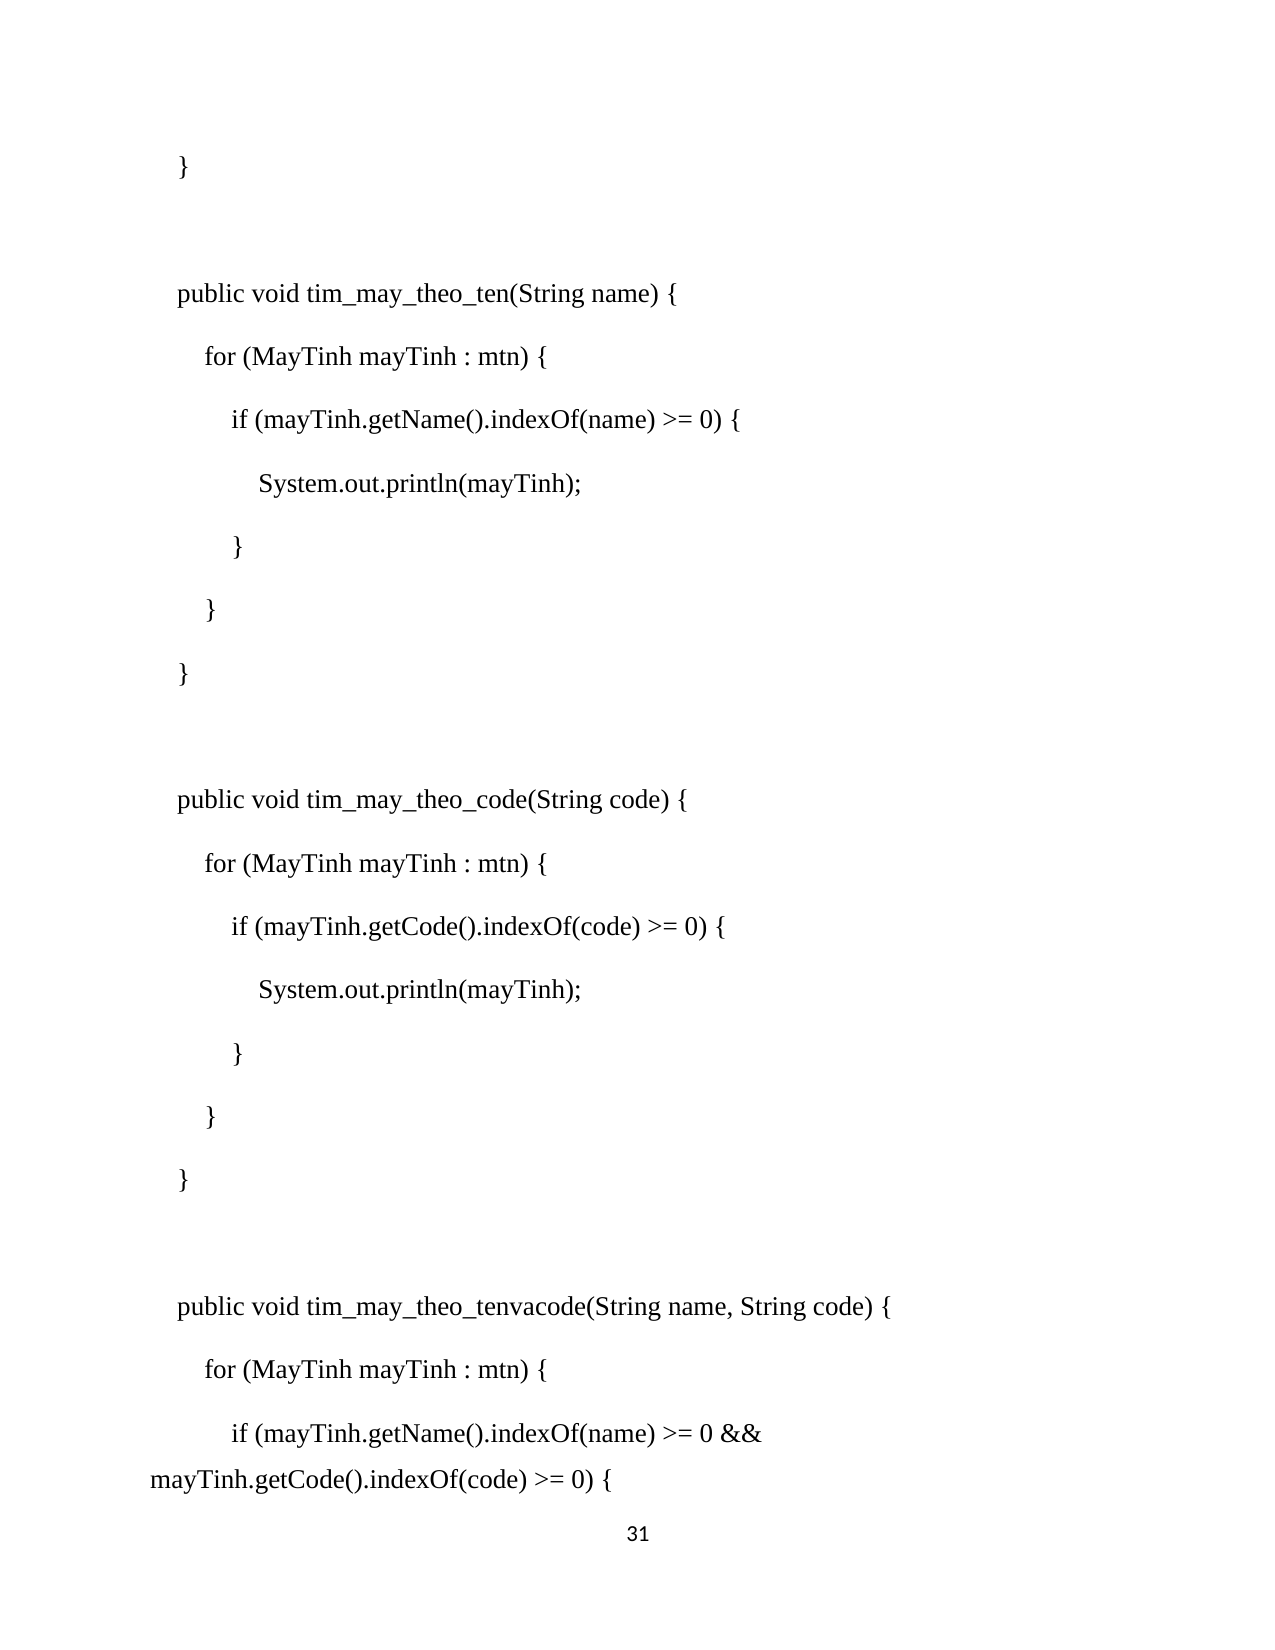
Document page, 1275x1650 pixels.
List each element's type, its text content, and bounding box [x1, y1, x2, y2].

text public void tim_may_theo_ten(String name) { [150, 277, 1125, 308]
text System.out.println(mayTinh); [150, 973, 1125, 1004]
text } [150, 1037, 1125, 1068]
text for (MayTinh mayTinh : mtn) { [150, 340, 1125, 371]
text } [150, 1100, 1125, 1131]
text for (MayTinh mayTinh : mtn) { [150, 847, 1125, 878]
text public void tim_may_theo_tenvacode(String name, String code) { [150, 1290, 1125, 1321]
text } [150, 1163, 1125, 1194]
text } [150, 657, 1125, 688]
text for (MayTinh mayTinh : mtn) { [150, 1353, 1125, 1384]
text } [150, 593, 1125, 624]
text } [150, 530, 1125, 561]
text if (mayTinh.getName().indexOf(name) >= 0) { [150, 403, 1125, 434]
text public void tim_may_theo_code(String code) { [150, 783, 1125, 814]
text if (mayTinh.getCode().indexOf(code) >= 0) { [150, 910, 1125, 941]
text System.out.println(mayTinh); [150, 467, 1125, 498]
text if (mayTinh.getName().indexOf(name) >= 0 && mayTinh.getCode().indexOf(code) >= 0) { [150, 1417, 1125, 1494]
text } [150, 150, 1125, 181]
